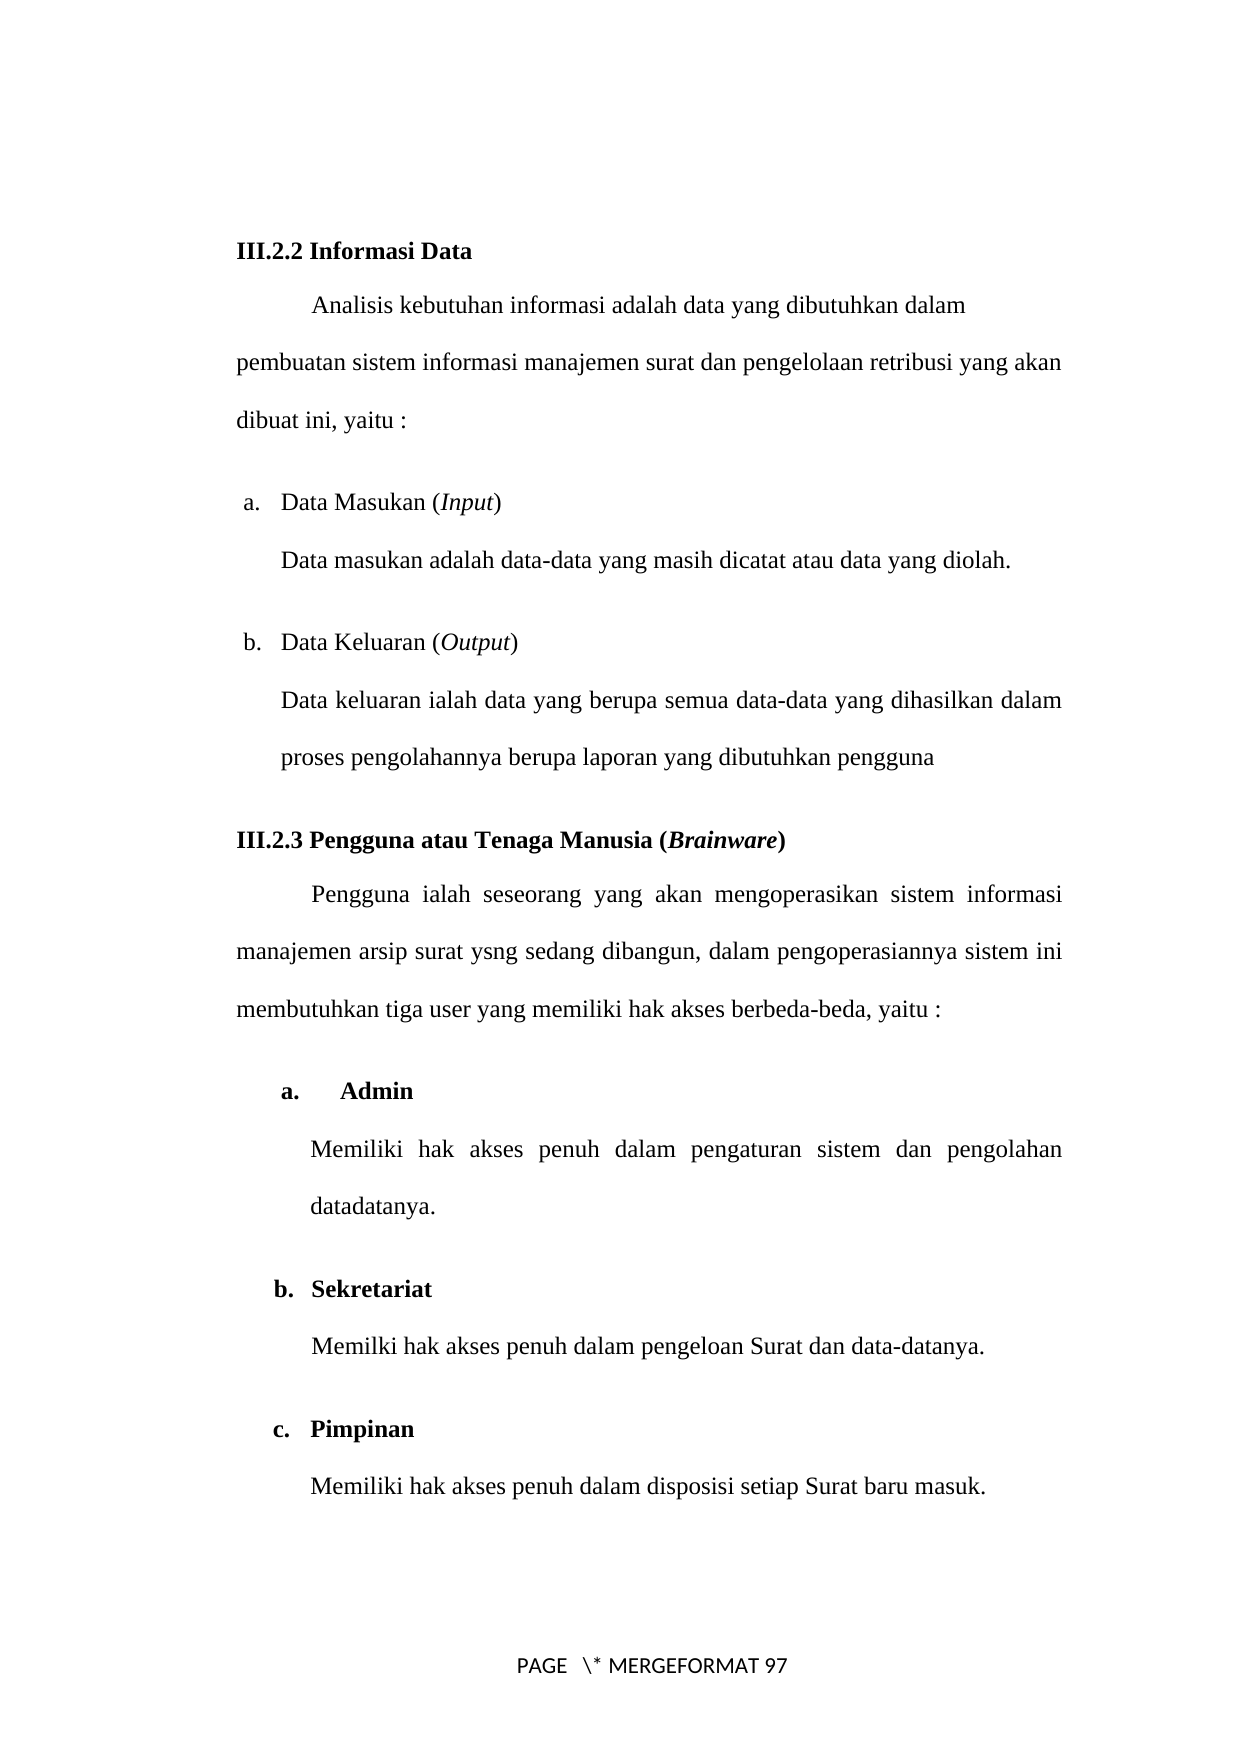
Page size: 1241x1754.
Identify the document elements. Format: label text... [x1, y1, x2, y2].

list Admin [281, 1076, 1063, 1105]
list Pimpinan [273, 1414, 1063, 1442]
text Analisis kebutuhan informasi adalah data yang dibutuhkan dalam pembuatan sistem informasi manajemen surat dan pengelolaan retribusi yang akan dibuat ini, yaitu : [236, 290, 1063, 434]
list Memiliki hak akses penuh dalam pengaturan sistem dan pengolahan datadatanya. [310, 1134, 1063, 1220]
list Data Keluaran (Output) [243, 627, 1063, 656]
list Data keluaran ialah data yang berupa semua data-data yang dihasilkan dalam proses pengolahannya berupa laporan yang dibutuhkan pengguna [281, 685, 1063, 771]
list Data Masukan (Input) [243, 487, 1063, 516]
list Memiliki hak akses penuh dalam disposisi setiap Surat baru masuk. [310, 1471, 1063, 1500]
list Data masukan adalah data-data yang masih dicatat atau data yang diolah. [281, 545, 1063, 574]
subtitle Informasi Data [236, 236, 1063, 265]
list Memilki hak akses penuh dalam pengeloan Surat dan data-datanya. [311, 1331, 1063, 1360]
text Pengguna ialah seseorang yang akan mengoperasikan sistem informasi manajemen arsip surat ysng sedang dibangun, dalam pengoperasiannya sistem ini membutuhkan tiga user yang memiliki hak akses berbeda-beda, yaitu : [236, 879, 1063, 1022]
list Sekretariat [274, 1274, 1063, 1302]
subtitle Pengguna atau Tenaga Manusia (Brainware) [236, 825, 1063, 854]
